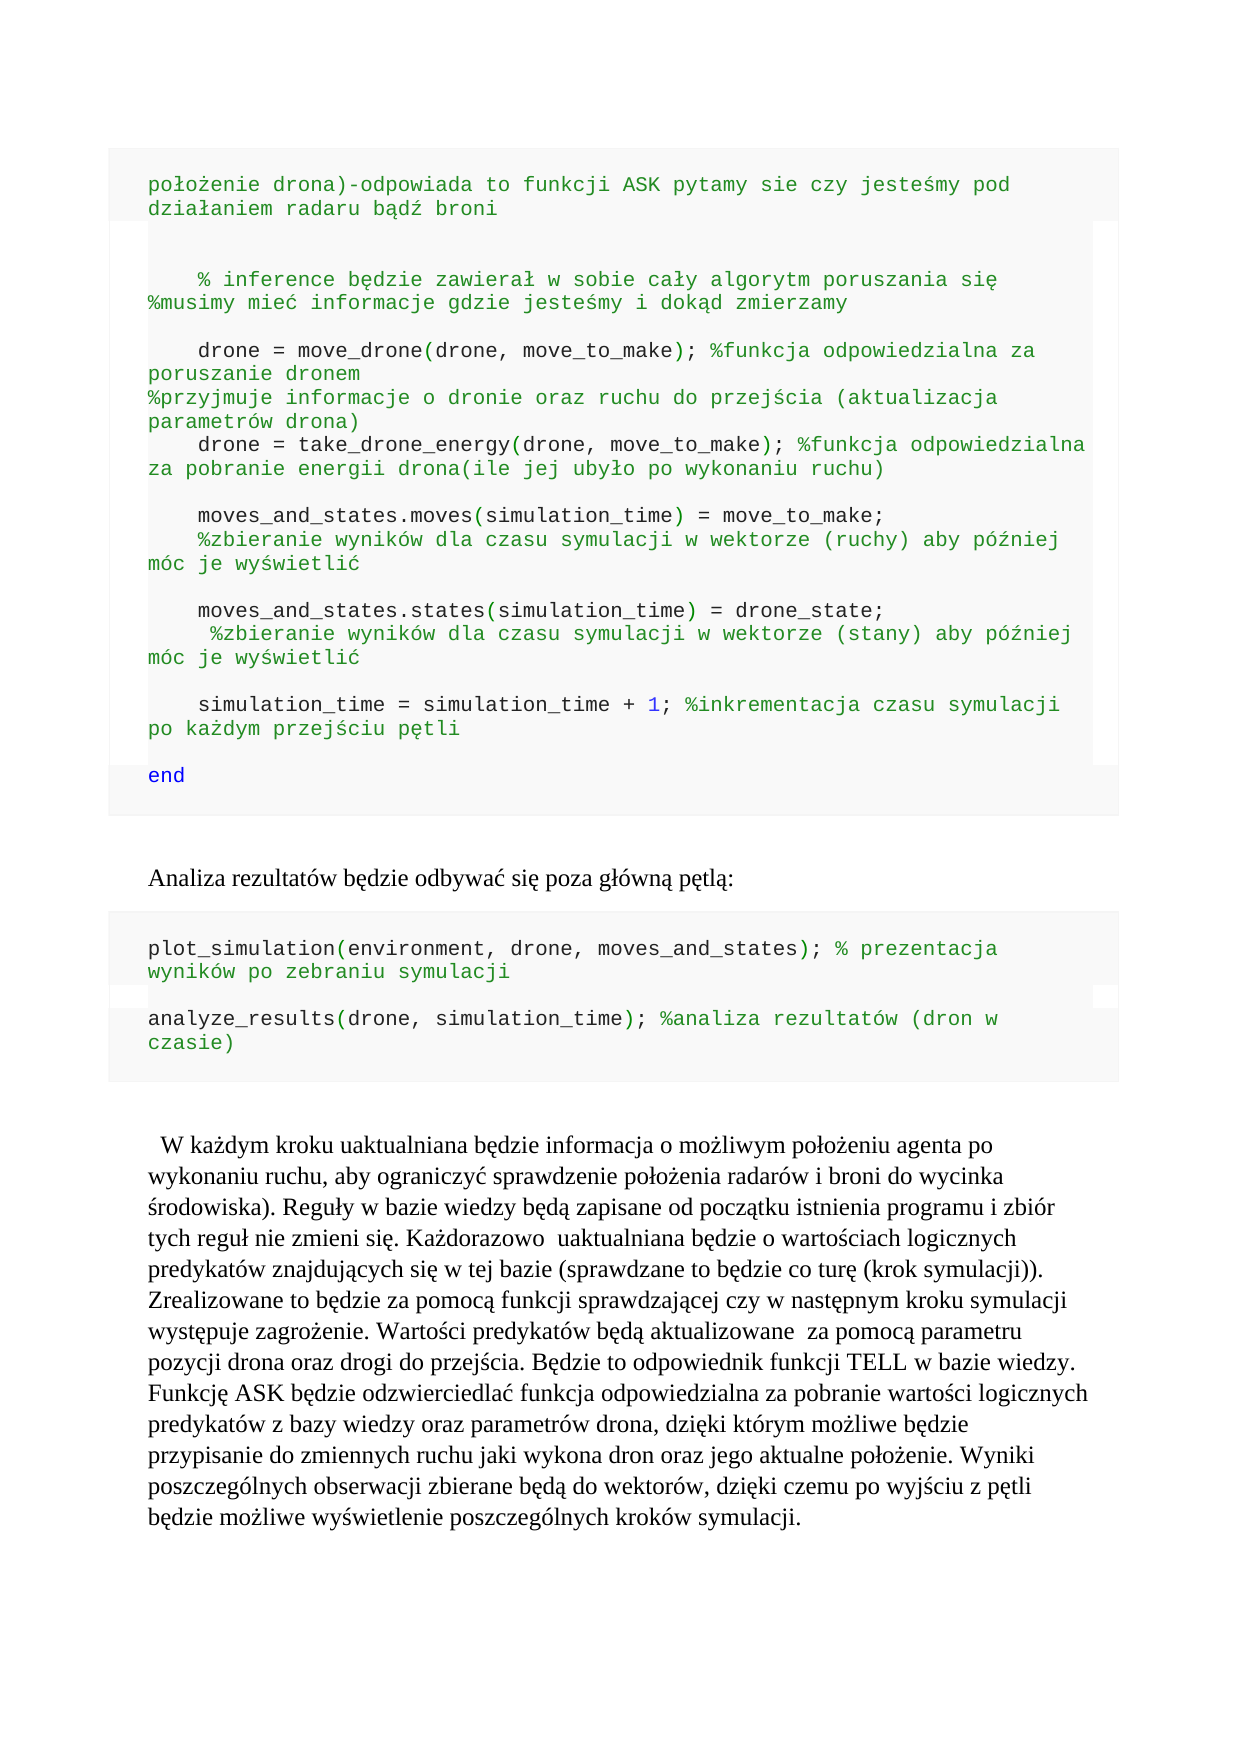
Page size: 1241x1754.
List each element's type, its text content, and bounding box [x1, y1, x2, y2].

text %zbieranie wyników dla czasu symulacji w wektorze (ruchy) aby później móc je wyświetlić [148, 529, 1093, 576]
text %musimy mieć informacje gdzie jesteśmy i dokąd zmierzamy [148, 292, 1093, 316]
text %przyjmuje informacje o dronie oraz ruchu do przejścia (aktualizacja parametrów drona) [148, 387, 1093, 434]
text analyze_results(drone, simulation_time); %analiza rezultatów (dron w czasie) [110, 982, 1118, 1081]
text plot_simulation(environment, drone, moves_and_states); % prezentacja wyników po zebraniu symulacji [110, 913, 1118, 982]
text end [110, 739, 1118, 814]
text simulation_time = simulation_time + 1; %inkrementacja czasu symulacji po każdym przejściu pętli [148, 694, 1093, 739]
text %zbieranie wyników dla czasu symulacji w wektorze (stany) aby później móc je wyświetlić [148, 623, 1093, 671]
text moves_and_states.moves(simulation_time) = move_to_make; [148, 505, 1093, 529]
text drone = move_drone(drone, move_to_make); %funkcja odpowiedzialna za poruszanie dronem [148, 340, 1093, 387]
text W każdym kroku uaktualniana będzie informacja o możliwym położeniu agenta po wykonaniu ruchu, aby ograniczyć sprawdzenie położenia radarów i broni do wycinka środowiska). Reguły w bazie wiedzy będą zapisane od początku istnienia programu i zbiór tych reguł nie zmieni się. Każdorazowo uaktualniana będzie o wartościach logicznych predykatów znajdujących się w tej bazie (sprawdzane to będzie co turę (krok symulacji)). Zrealizowane to będzie za pomocą funkcji sprawdzającej czy w następnym kroku symulacji występuje zagrożenie. Wartości predykatów będą aktualizowane za pomocą parametru pozycji drona oraz drogi do przejścia. Będzie to odpowiednik funkcji TELL w bazie wiedzy. Funkcję ASK będzie odzwierciedlać funkcja odpowiedzialna za pobranie wartości logicznych predykatów z bazy wiedzy oraz parametrów drona, dzięki którym możliwe będzie przypisanie do zmiennych ruchu jaki wykona dron oraz jego aktualne położenie. Wyniki poszczególnych obserwacji zbierane będą do wektorów, dzięki czemu po wyjściu z pętli będzie możliwe wyświetlenie poszczególnych kroków symulacji. [148, 1130, 1093, 1531]
text Analiza rezultatów będzie odbywać się poza główną pętlą: [148, 863, 1093, 892]
text drone = take_drone_energy(drone, move_to_make); %funkcja odpowiedzialna za pobranie energii drona(ile jej ubyło po wykonaniu ruchu) [148, 434, 1093, 482]
text % inference będzie zawierał w sobie cały algorytm poruszania się [148, 269, 1093, 292]
text moves_and_states.states(simulation_time) = drone_state; [148, 600, 1093, 623]
